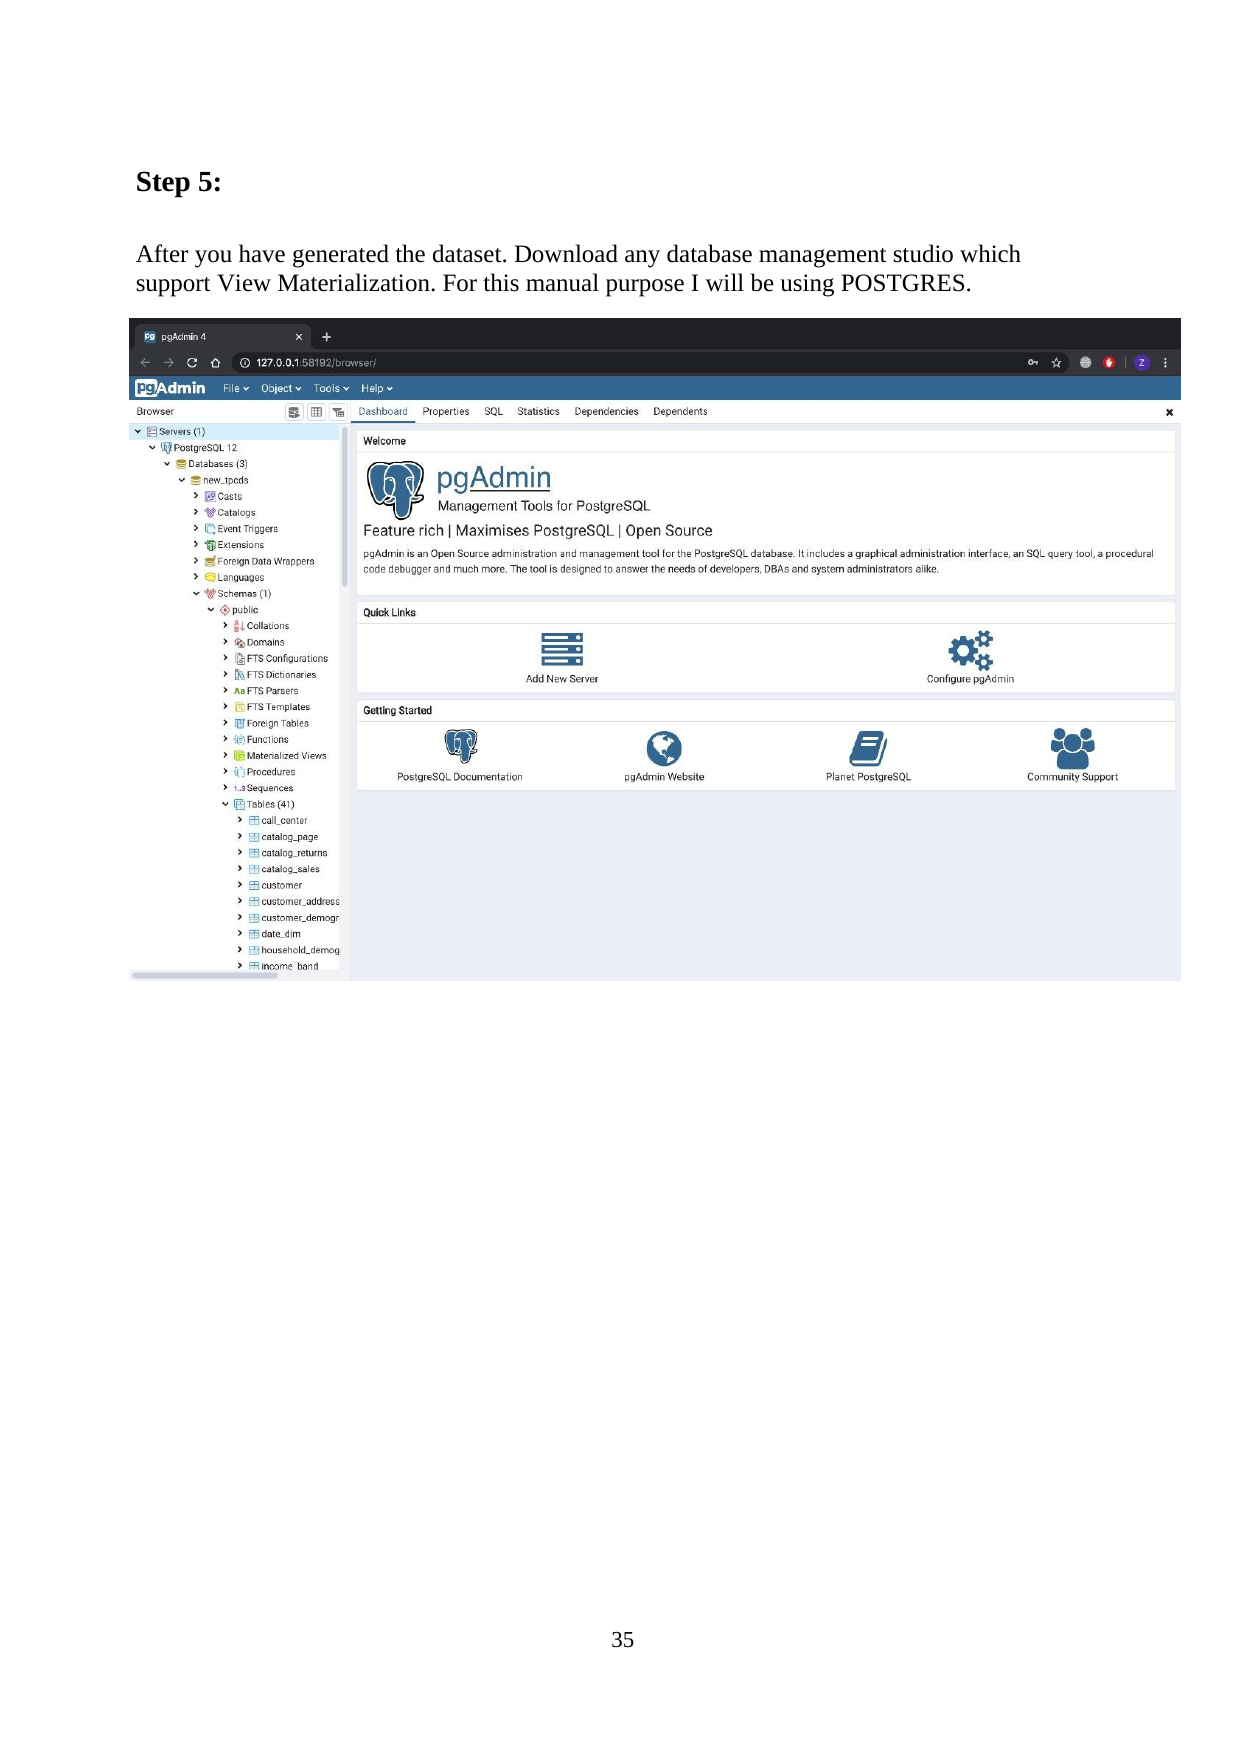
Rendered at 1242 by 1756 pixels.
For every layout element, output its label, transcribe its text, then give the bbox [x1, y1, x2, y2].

picture [129, 318, 1181, 981]
text After you have generated the dataset. Download any database management studio which support View Materialization. For this manual purpose I will be using POSTGRES. [136, 239, 1079, 297]
subtitle Step 5: [136, 164, 1242, 198]
